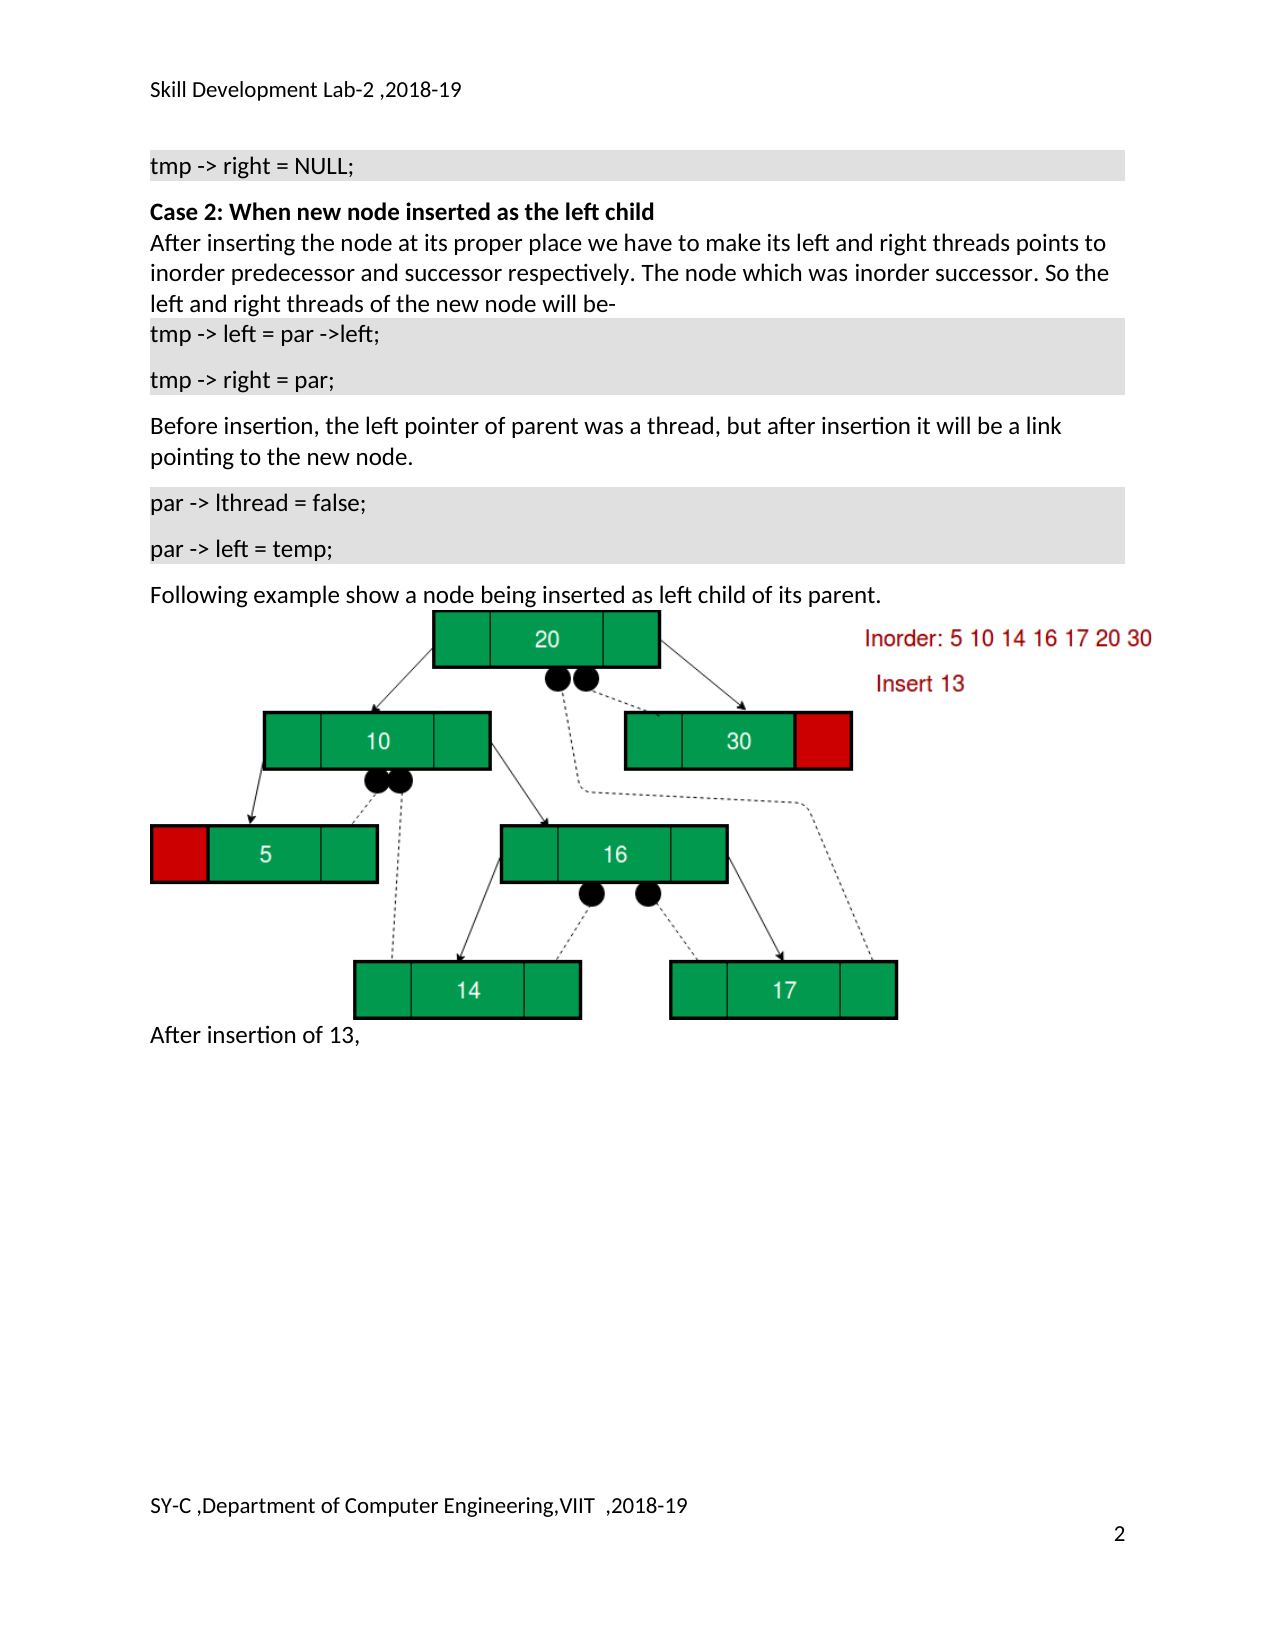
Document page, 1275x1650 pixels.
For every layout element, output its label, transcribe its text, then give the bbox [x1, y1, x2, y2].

text tmp -> left = par ->left; [150, 318, 1125, 349]
text Following example show a node being inserted as left child of its parent. After insertion of 13, Predecessor of 14 becomes the predecessor of 13, so left thread of 13 points to 10. Successor of 13 is 14, so right thread of 13 points to left child which is 13. Left pointer of 14 is not a thread now, it points to left child which is 13. [150, 579, 1125, 610]
text par -> lthread = false; [150, 487, 1125, 518]
text tmp -> right = par; [150, 364, 1125, 395]
text Before insertion, the left pointer of parent was a thread, but after insertion it will be a link pointing to the new node. [150, 411, 1125, 472]
text Following example show a node being inserted as left child of its parent. After insertion of 13, Predecessor of 14 becomes the predecessor of 13, so left thread of 13 points to 10. Successor of 13 is 14, so right thread of 13 points to left child which is 13. Left pointer of 14 is not a thread now, it points to left child which is 13. [150, 1020, 1125, 1050]
text tmp -> right = NULL; [150, 150, 1125, 181]
text Case 2: When new node inserted as the left child After inserting the node at its proper place we have to make its left and right threads points to inorder predecessor and successor respectively. The node which was inorder successor. So the left and right threads of the new node will be- [150, 196, 1125, 318]
text par -> left = temp; [150, 533, 1125, 564]
